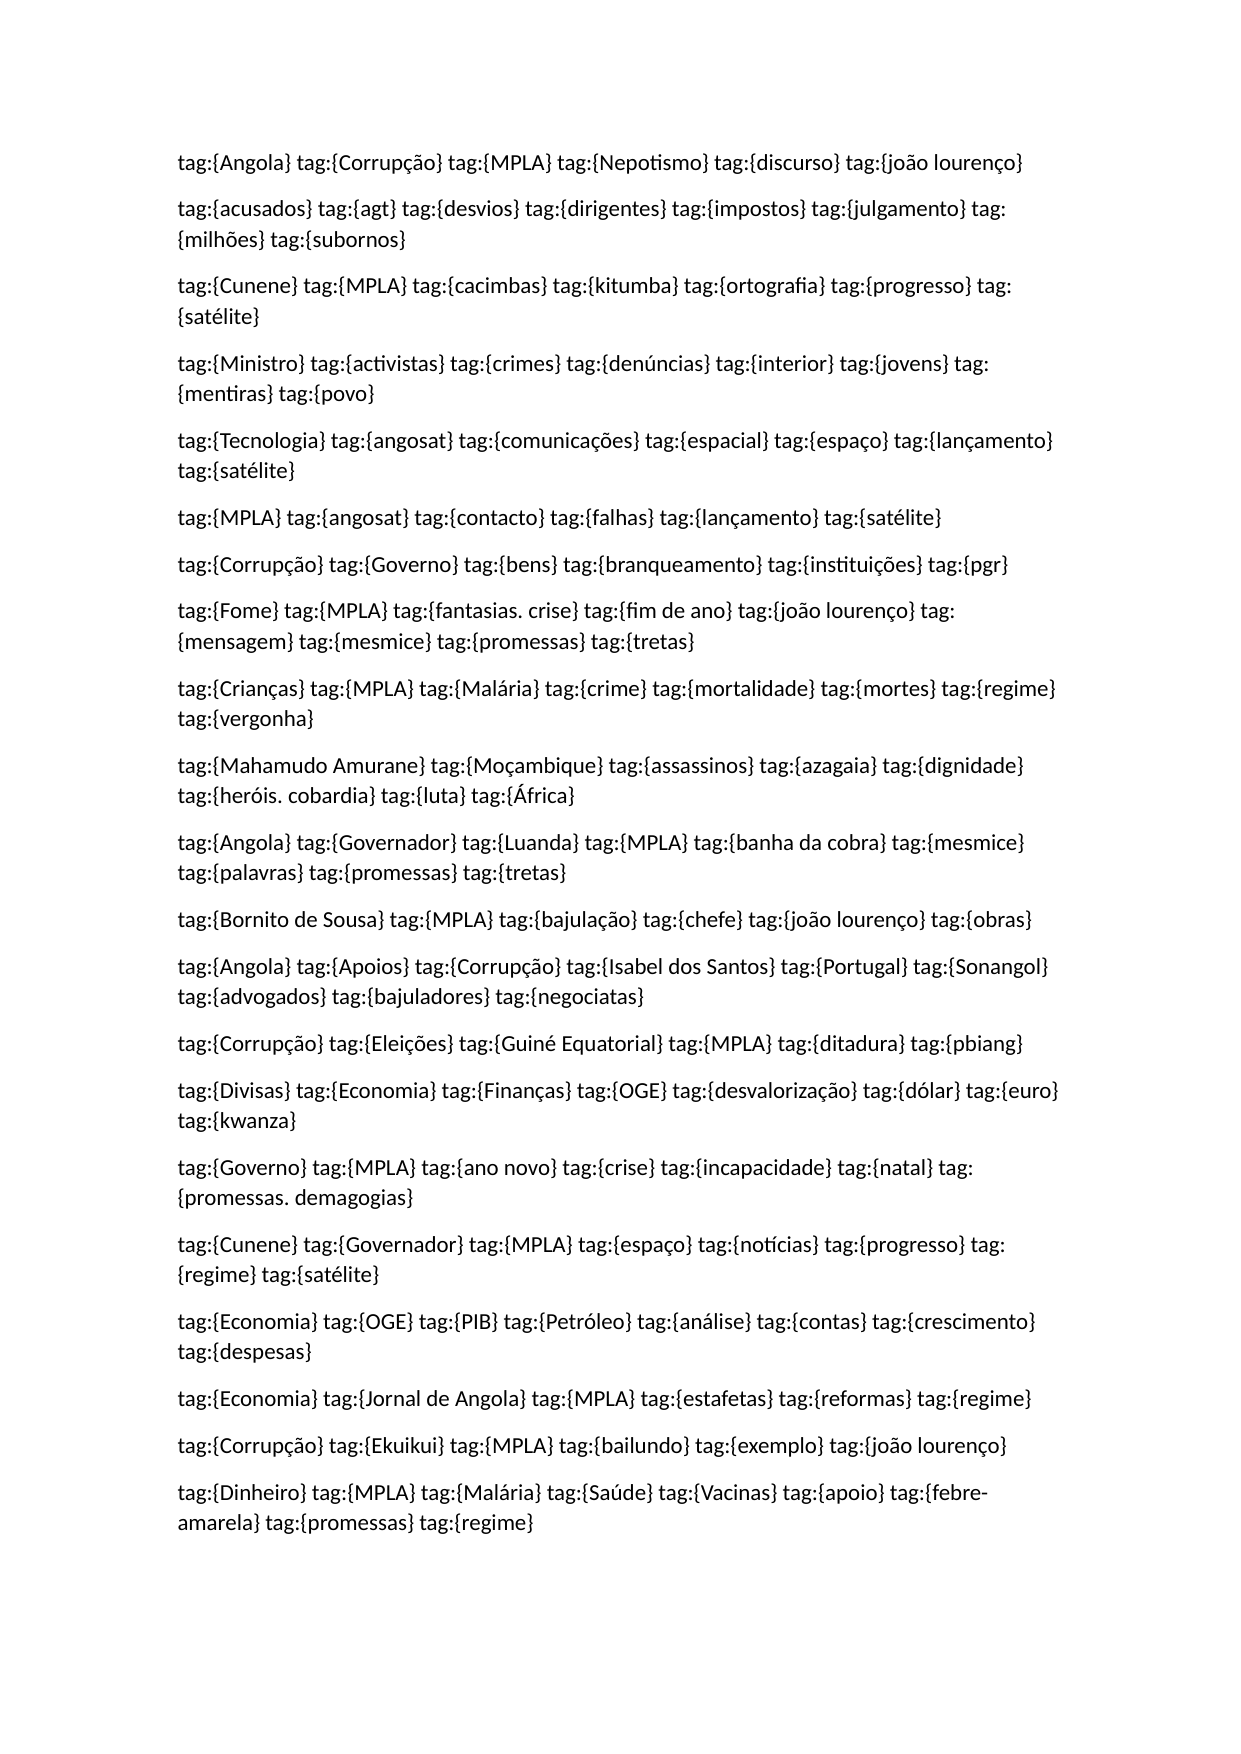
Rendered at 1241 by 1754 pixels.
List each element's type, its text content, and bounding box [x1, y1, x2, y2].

text tag:{Tecnologia} tag:{angosat} tag:{comunicações} tag:{espacial} tag:{espaço} tag:{lançamento} tag:{satélite} [177, 426, 1063, 484]
text tag:{Divisas} tag:{Economia} tag:{Finanças} tag:{OGE} tag:{desvalorização} tag:{dólar} tag:{euro} tag:{kwanza} [177, 1076, 1063, 1134]
text tag:{Crianças} tag:{MPLA} tag:{Malária} tag:{crime} tag:{mortalidade} tag:{mortes} tag:{regime} tag:{vergonha} [177, 674, 1063, 732]
text tag:{Governo} tag:{MPLA} tag:{ano novo} tag:{crise} tag:{incapacidade} tag:{natal} tag:{promessas. demagogias} [177, 1153, 1063, 1211]
text tag:{Cunene} tag:{MPLA} tag:{cacimbas} tag:{kitumba} tag:{ortografia} tag:{progresso} tag:{satélite} [177, 272, 1063, 330]
text tag:{Corrupção} tag:{Eleições} tag:{Guiné Equatorial} tag:{MPLA} tag:{ditadura} tag:{pbiang} [177, 1029, 1063, 1057]
text tag:{Cunene} tag:{Governador} tag:{MPLA} tag:{espaço} tag:{notícias} tag:{progresso} tag:{regime} tag:{satélite} [177, 1230, 1063, 1288]
text tag:{Ministro} tag:{activistas} tag:{crimes} tag:{denúncias} tag:{interior} tag:{jovens} tag:{mentiras} tag:{povo} [177, 349, 1063, 407]
text tag:{Angola} tag:{Corrupção} tag:{MPLA} tag:{Nepotismo} tag:{discurso} tag:{joão lourenço} [177, 148, 1063, 176]
text tag:{Angola} tag:{Apoios} tag:{Corrupção} tag:{Isabel dos Santos} tag:{Portugal} tag:{Sonangol} tag:{advogados} tag:{bajuladores} tag:{negociatas} [177, 952, 1063, 1010]
text tag:{MPLA} tag:{angosat} tag:{contacto} tag:{falhas} tag:{lançamento} tag:{satélite} [177, 503, 1063, 531]
text tag:{Corrupção} tag:{Governo} tag:{bens} tag:{branqueamento} tag:{instituições} tag:{pgr} [177, 550, 1063, 578]
text tag:{Mahamudo Amurane} tag:{Moçambique} tag:{assassinos} tag:{azagaia} tag:{dignidade} tag:{heróis. cobardia} tag:{luta} tag:{África} [177, 751, 1063, 809]
text tag:{Economia} tag:{Jornal de Angola} tag:{MPLA} tag:{estafetas} tag:{reformas} tag:{regime} [177, 1384, 1063, 1412]
text tag:{Economia} tag:{OGE} tag:{PIB} tag:{Petróleo} tag:{análise} tag:{contas} tag:{crescimento} tag:{despesas} [177, 1307, 1063, 1365]
text tag:{Fome} tag:{MPLA} tag:{fantasias. crise} tag:{fim de ano} tag:{joão lourenço} tag:{mensagem} tag:{mesmice} tag:{promessas} tag:{tretas} [177, 597, 1063, 655]
text tag:{acusados} tag:{agt} tag:{desvios} tag:{dirigentes} tag:{impostos} tag:{julgamento} tag:{milhões} tag:{subornos} [177, 194, 1063, 253]
text tag:{Angola} tag:{Governador} tag:{Luanda} tag:{MPLA} tag:{banha da cobra} tag:{mesmice} tag:{palavras} tag:{promessas} tag:{tretas} [177, 828, 1063, 886]
text tag:{Dinheiro} tag:{MPLA} tag:{Malária} tag:{Saúde} tag:{Vacinas} tag:{apoio} tag:{febre-amarela} tag:{promessas} tag:{regime} [177, 1478, 1063, 1536]
text tag:{Corrupção} tag:{Ekuikui} tag:{MPLA} tag:{bailundo} tag:{exemplo} tag:{joão lourenço} [177, 1431, 1063, 1459]
text tag:{Bornito de Sousa} tag:{MPLA} tag:{bajulação} tag:{chefe} tag:{joão lourenço} tag:{obras} [177, 905, 1063, 933]
